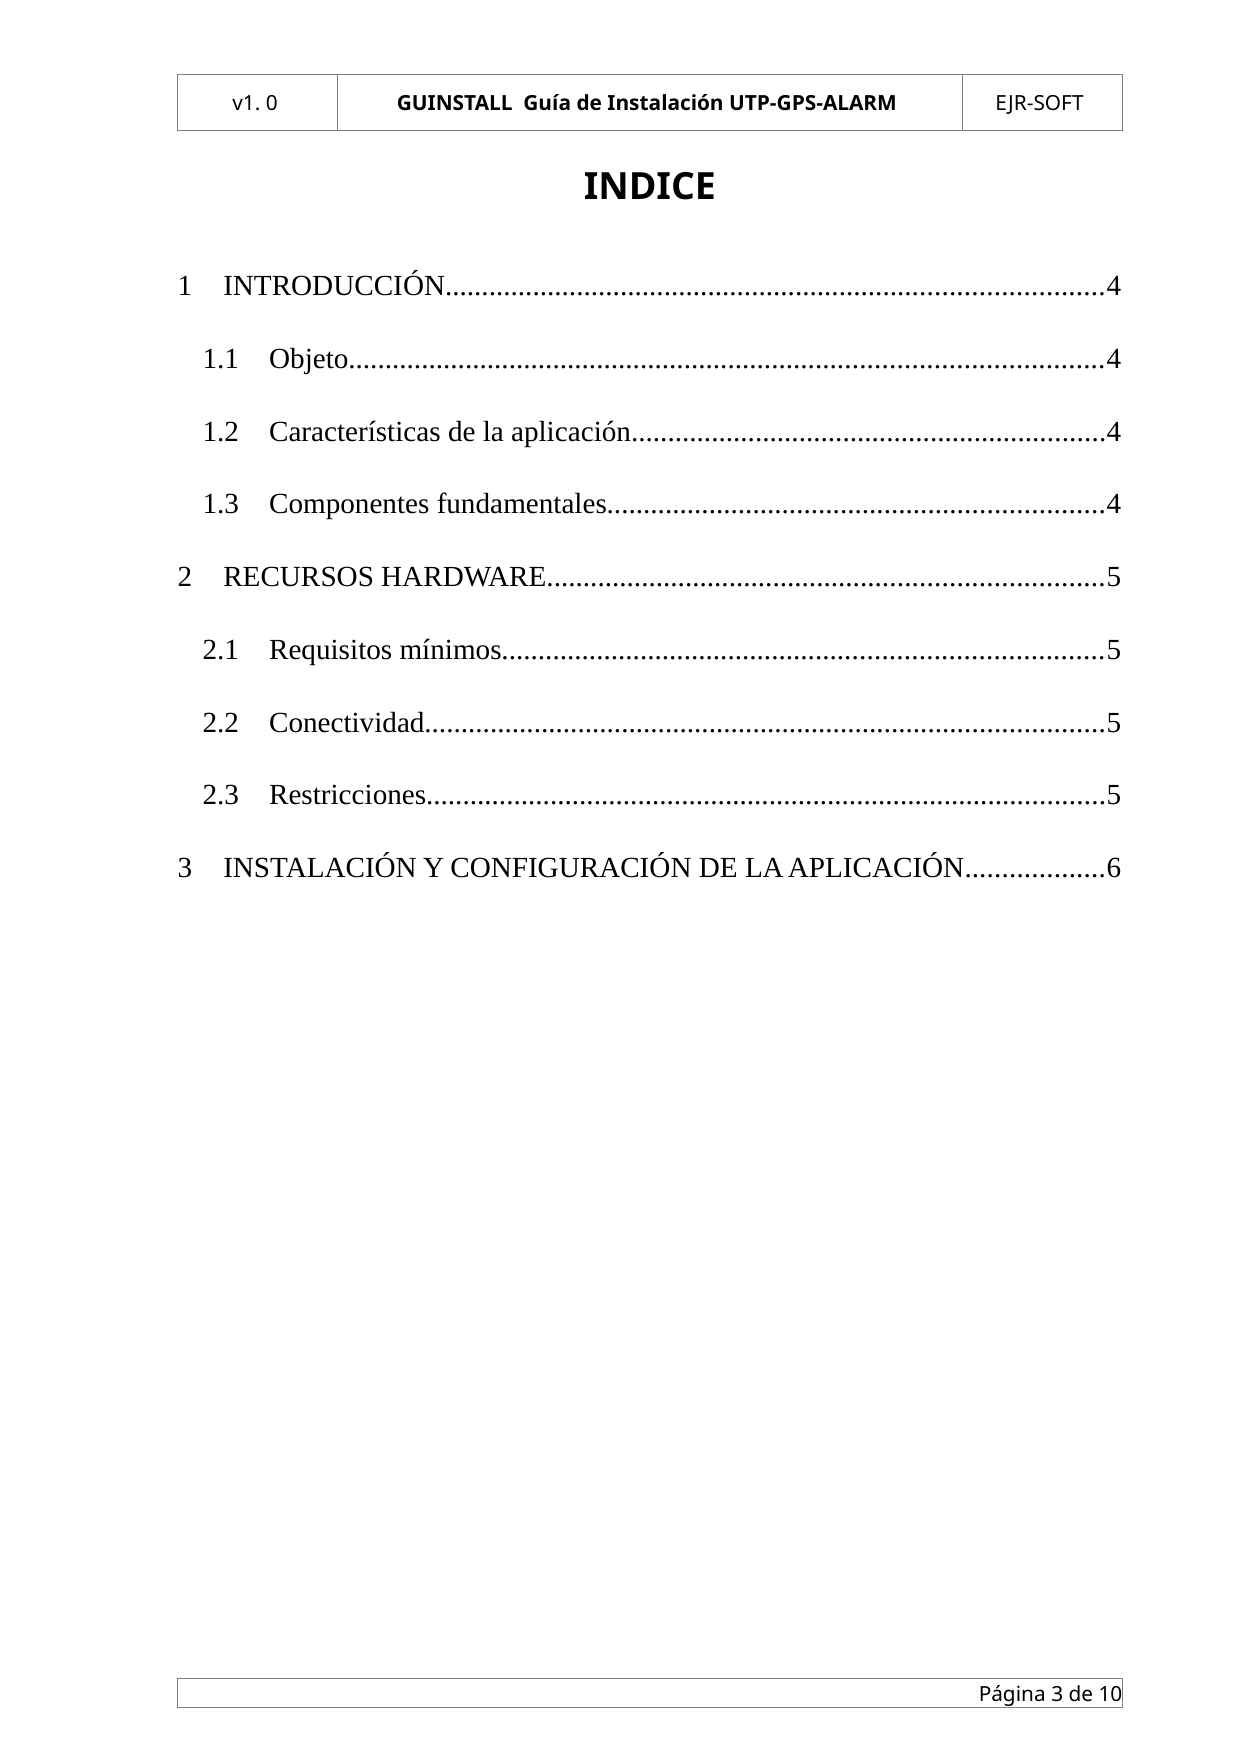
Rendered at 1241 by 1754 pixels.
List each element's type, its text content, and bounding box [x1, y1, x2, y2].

text 2.2 Conectividad 5 [202, 705, 1122, 738]
text 1.1 Objeto 4 [202, 341, 1122, 375]
text 1.3 Componentes fundamentales 4 [202, 487, 1122, 520]
text 2 RECURSOS HARDWARE 5 [177, 559, 1122, 593]
text 3 INSTALACIÓN Y CONFIGURACIÓN DE LA APLICACIÓN 6 [177, 850, 1122, 884]
text 2.3 Restricciones 5 [202, 777, 1122, 811]
text 1.2 Características de la aplicación 4 [202, 414, 1122, 447]
text INDICE [177, 159, 1122, 210]
text 1 INTRODUCCIÓN 4 [177, 268, 1122, 302]
text 2.1 Requisitos mínimos 5 [202, 632, 1122, 666]
